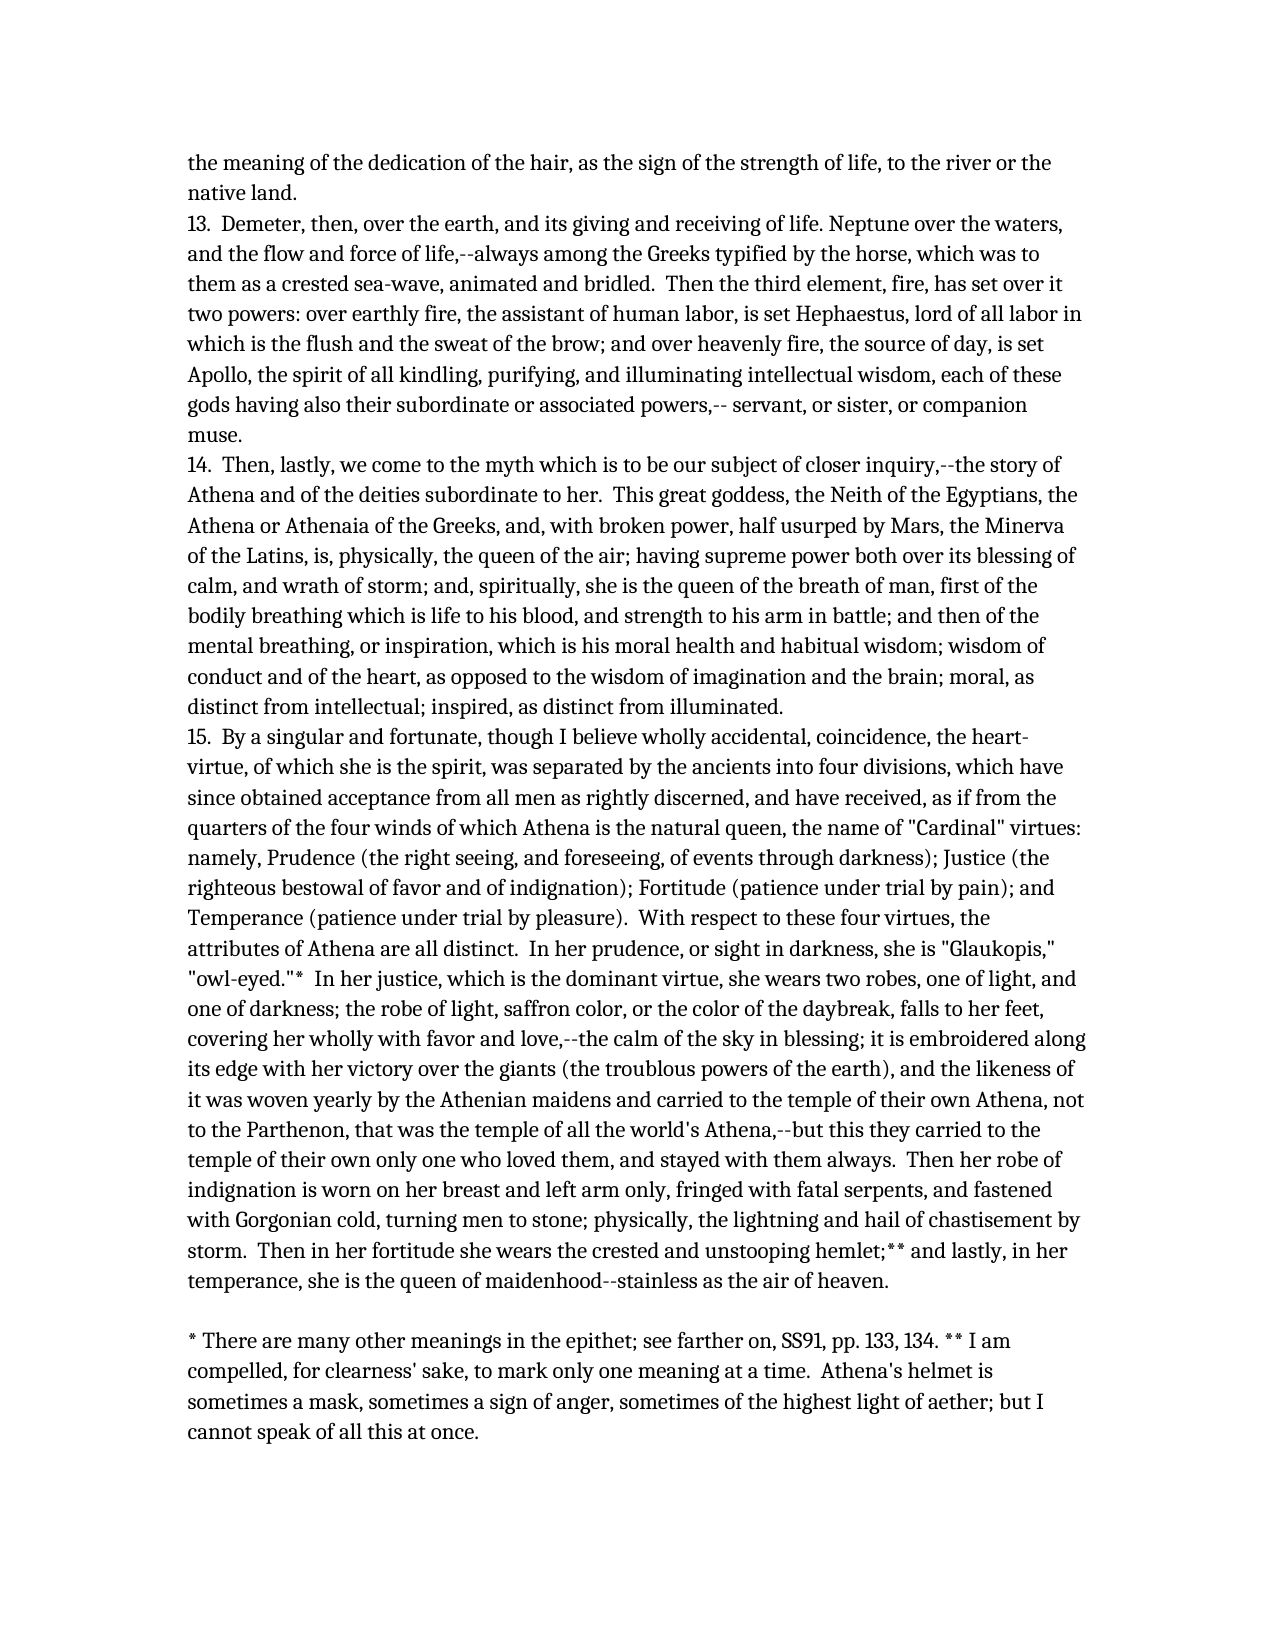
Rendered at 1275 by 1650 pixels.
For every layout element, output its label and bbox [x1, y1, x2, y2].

text [187, 150, 1087, 1475]
